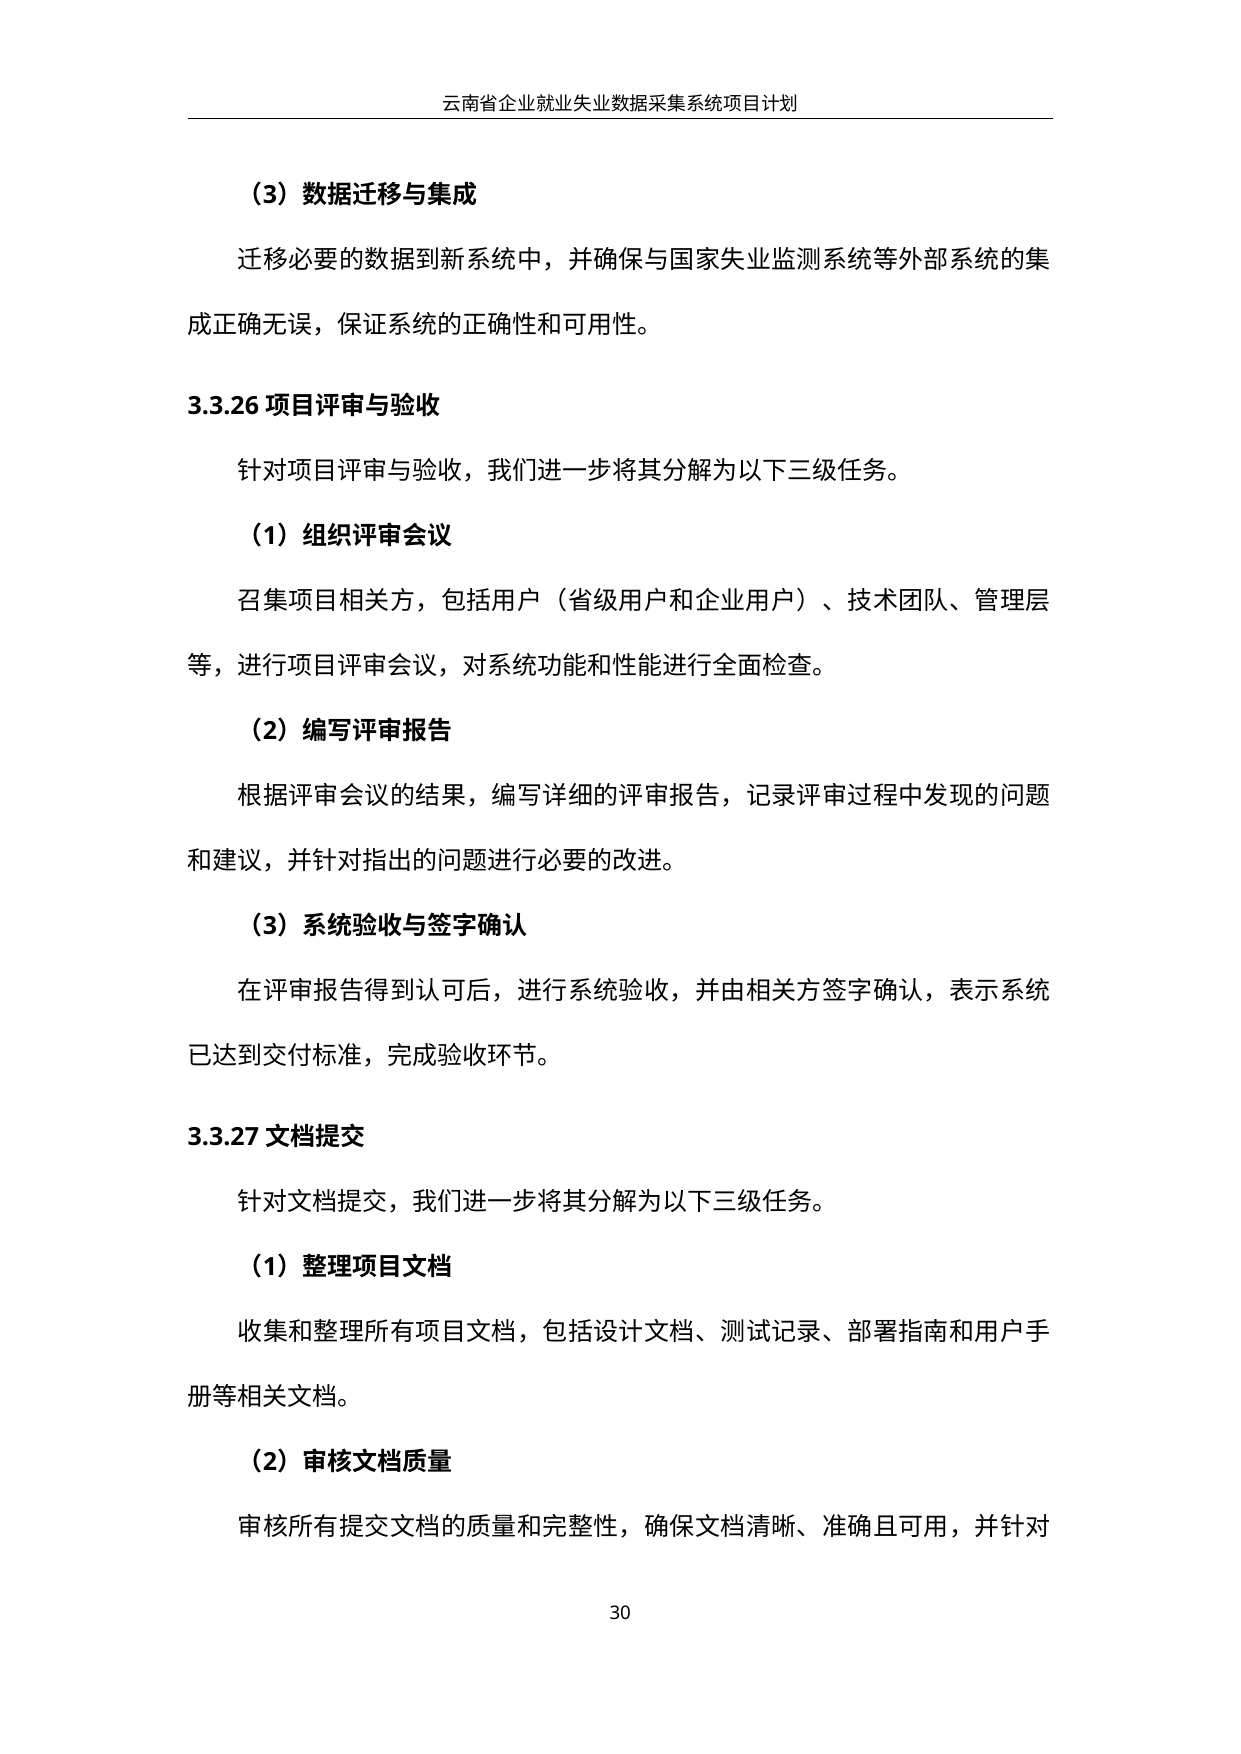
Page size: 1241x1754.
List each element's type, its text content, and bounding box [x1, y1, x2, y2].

text 针对项目评审与验收，我们进一步将其分解为以下三级任务。 [187, 436, 1053, 501]
text （2）审核文档质量 [187, 1427, 1053, 1492]
text 根据评审会议的结果，编写详细的评审报告，记录评审过程中发现的问题和建议，并针对指出的问题进行必要的改进。 [187, 761, 1053, 891]
text （1）整理项目文档 [187, 1232, 1053, 1297]
text 迁移必要的数据到新系统中，并确保与国家失业监测系统等外部系统的集成正确无误，保证系统的正确性和可用性。 [187, 225, 1053, 355]
text 3.3.26 项目评审与验收 [187, 371, 1053, 436]
text 在评审报告得到认可后，进行系统验收，并由相关方签字确认，表示系统已达到交付标准，完成验收环节。 [187, 956, 1053, 1086]
text 召集项目相关方，包括用户（省级用户和企业用户）、技术团队、管理层等，进行项目评审会议，对系统功能和性能进行全面检查。 [187, 566, 1053, 696]
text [187, 1492, 1053, 1557]
text （3）数据迁移与集成 [187, 160, 1053, 225]
text 针对文档提交，我们进一步将其分解为以下三级任务。 [187, 1167, 1053, 1232]
text 收集和整理所有项目文档，包括设计文档、测试记录、部署指南和用户手册等相关文档。 [187, 1297, 1053, 1427]
text （1）组织评审会议 [187, 501, 1053, 566]
text （2）编写评审报告 [187, 696, 1053, 761]
text （3）系统验收与签字确认 [187, 891, 1053, 956]
text 3.3.27 文档提交 [187, 1102, 1053, 1167]
